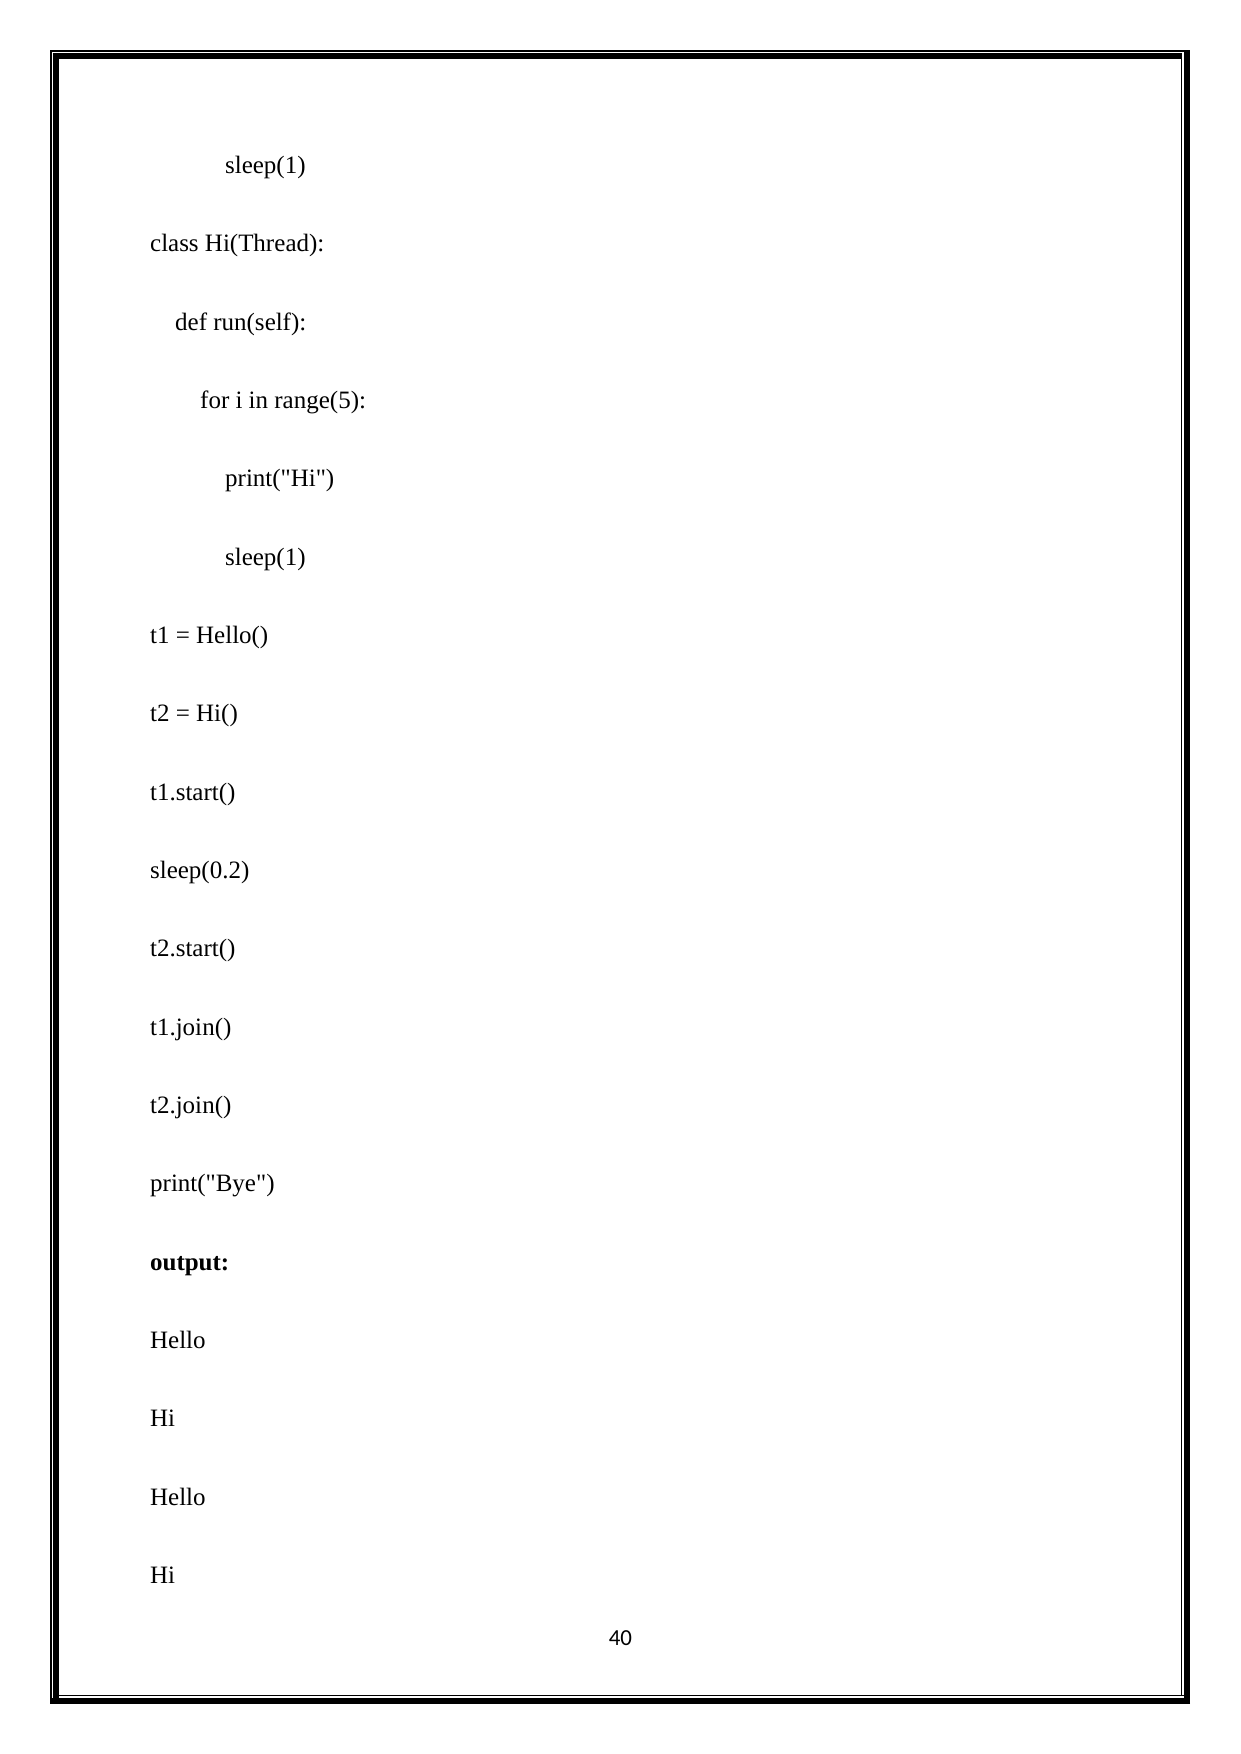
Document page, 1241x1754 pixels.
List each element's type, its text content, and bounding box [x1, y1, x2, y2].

text t2.join() [150, 1090, 1090, 1119]
text print("Bye") [150, 1168, 1090, 1197]
text sleep(1) [150, 150, 1090, 179]
text t1.start() [150, 777, 1090, 805]
text sleep(0.2) [150, 855, 1090, 884]
text t1 = Hello() [150, 620, 1090, 649]
text Hi [150, 1403, 1090, 1432]
text sleep(1) [150, 542, 1090, 570]
text output: [150, 1247, 1090, 1275]
text for i in range(5): [150, 385, 1090, 414]
text def run(self): [150, 307, 1090, 335]
text class Hi(Thread): [150, 228, 1090, 257]
text print("Hi") [150, 463, 1090, 492]
text Hello [150, 1482, 1090, 1510]
text t2.start() [150, 933, 1090, 962]
text t1.join() [150, 1012, 1090, 1040]
text Hello [150, 1325, 1090, 1354]
text Hi [150, 1560, 1090, 1589]
text t2 = Hi() [150, 698, 1090, 727]
